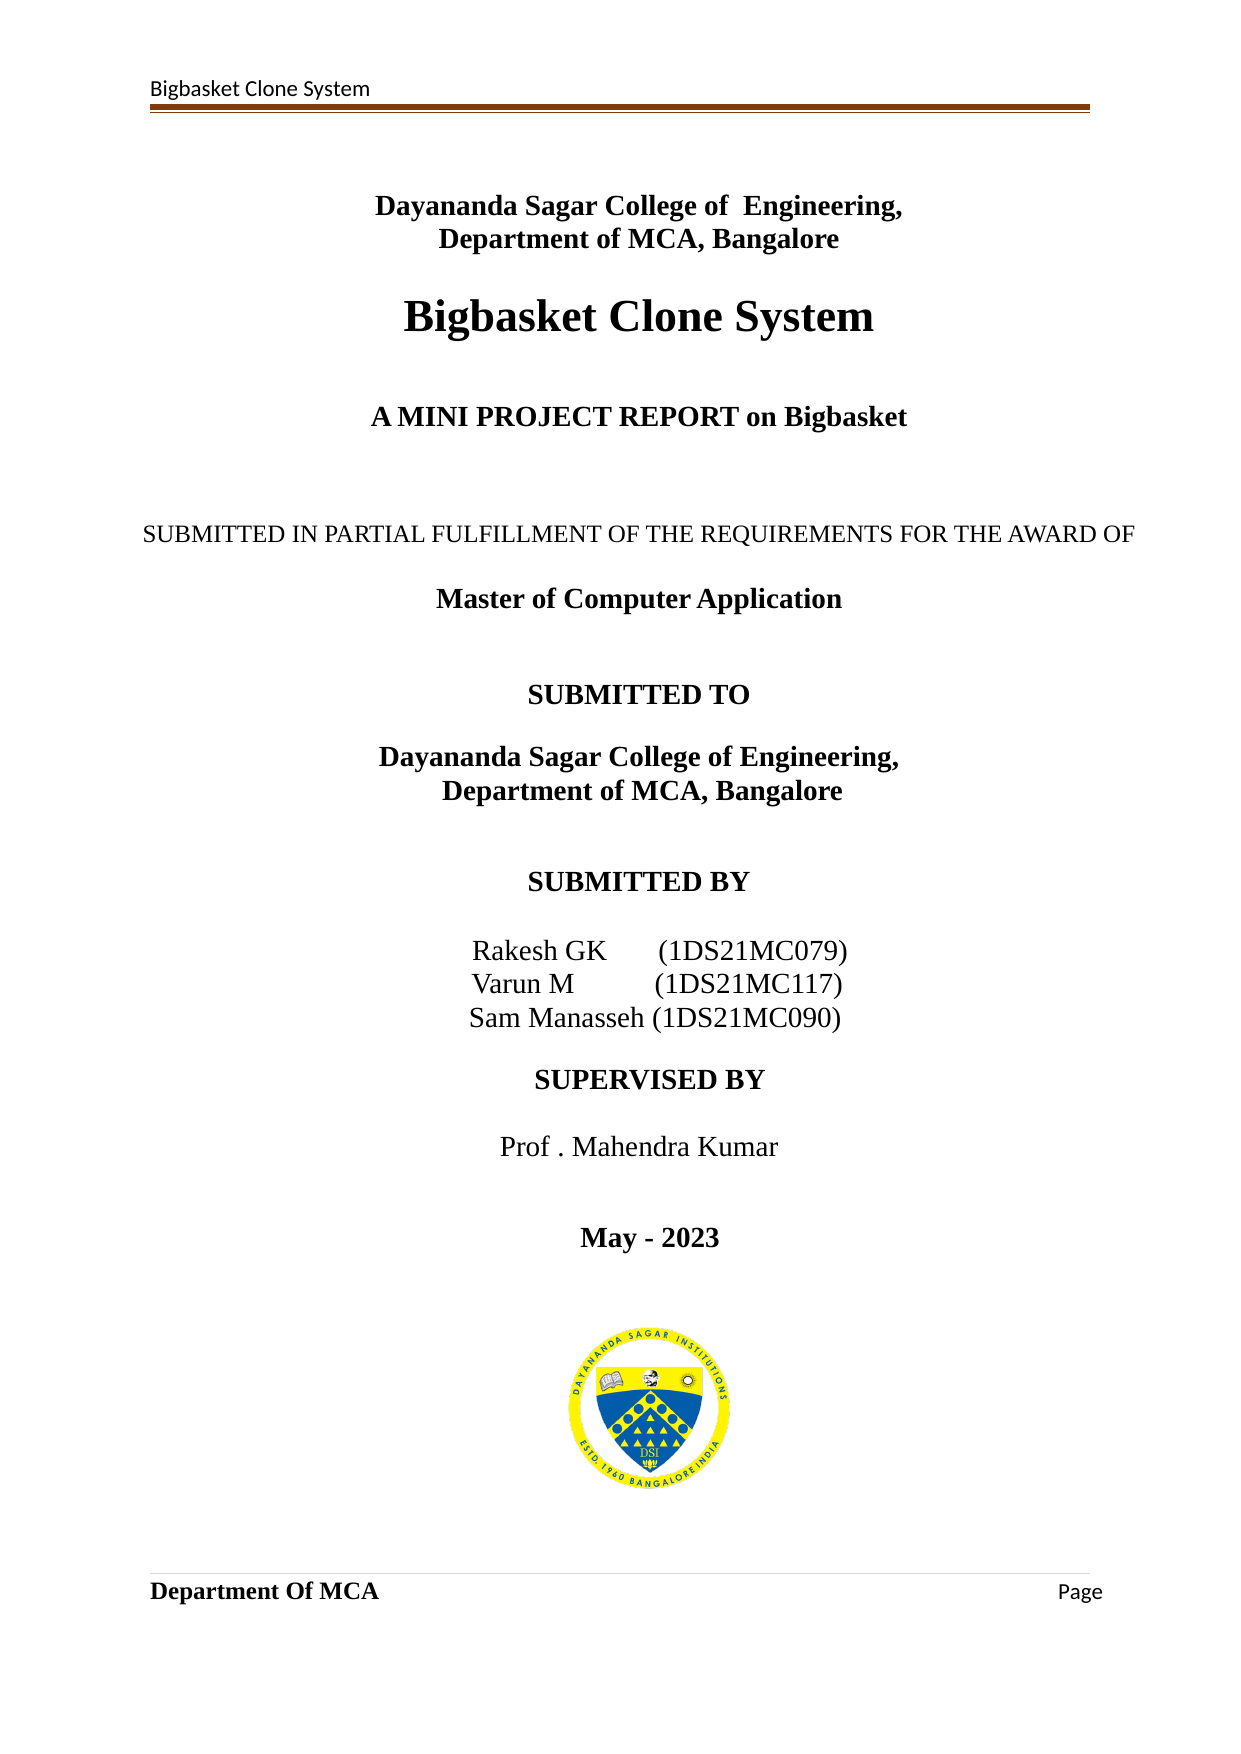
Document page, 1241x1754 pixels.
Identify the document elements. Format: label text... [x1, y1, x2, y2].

text Master of Computer Application [66, 581, 1212, 614]
text Department of MCA, Bangalore [66, 222, 1212, 255]
text SUBMITTED TO [66, 677, 1212, 710]
text Bigbasket Clone System [66, 289, 1212, 341]
text Dayananda Sagar College of Engineering, [66, 739, 1212, 773]
text Sam Manasseh (1DS21MC090) [66, 1000, 1212, 1034]
text SUBMITTED BY [66, 864, 1212, 897]
text Department of MCA, Bangalore [66, 773, 1212, 806]
text Rakesh GK (1DS21MC079) [66, 933, 1212, 967]
text Dayananda Sagar College of Engineering, [66, 188, 1212, 222]
text SUBMITTED IN PARTIAL FULFILLMENT OF THE REQUIREMENTS FOR THE AWARD OF [66, 519, 1212, 547]
text A MINI PROJECT REPORT on Bigbasket [66, 399, 1212, 432]
text SUPERVISED BY [66, 1062, 1212, 1096]
text Varun M (1DS21MC117) [66, 967, 1212, 1000]
picture [559, 1314, 739, 1494]
text Prof . Mahendra Kumar [66, 1129, 1212, 1163]
text May - 2023 [150, 1220, 1212, 1253]
